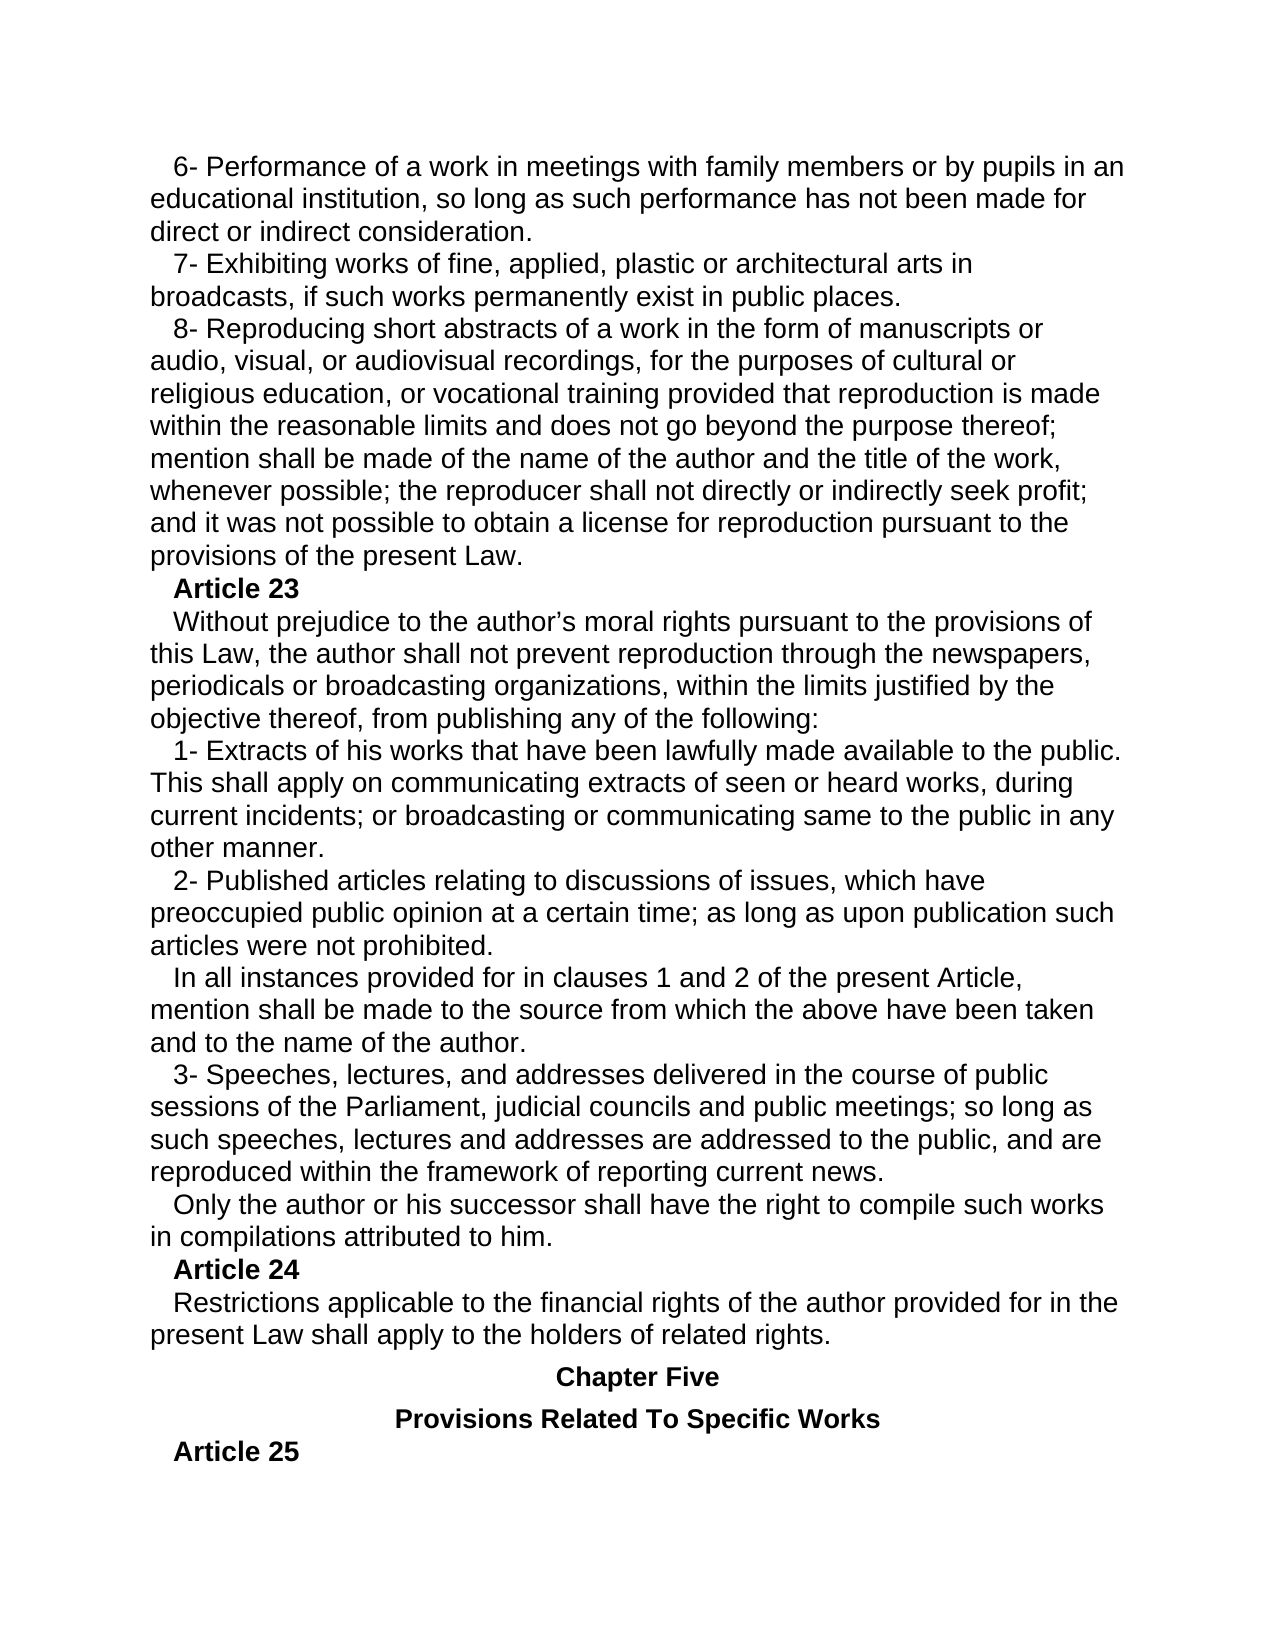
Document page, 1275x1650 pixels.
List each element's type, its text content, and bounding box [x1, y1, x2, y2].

text 8- Reproducing short abstracts of a work in the form of manuscripts or audio, visual, or audiovisual recordings, for the purposes of cultural or religious education, or vocational training provided that reproduction is made within the reasonable limits and does not go beyond the purpose thereof; mention shall be made of the name of the author and the title of the work, whenever possible; the reproducer shall not directly or indirectly seek profit; and it was not possible to obtain a license for reproduction pursuant to the provisions of the present Law. [150, 312, 1125, 571]
text Restrictions applicable to the financial rights of the author provided for in the present Law shall apply to the holders of related rights. [150, 1286, 1125, 1351]
text Provisions Related To Specific Works [150, 1392, 1125, 1434]
text Article 23 [150, 571, 1125, 604]
text 2- Published articles relating to discussions of issues, which have preoccupied public opinion at a certain time; as long as upon publication such articles were not prohibited. [150, 864, 1125, 961]
text Only the author or his successor shall have the right to compile such works in compilations attributed to him. [150, 1188, 1125, 1252]
text 7- Exhibiting works of fine, applied, plastic or architectural arts in broadcasts, if such works permanently exist in public places. [150, 247, 1125, 312]
text Without prejudice to the author’s moral rights pursuant to the provisions of this Law, the author shall not prevent reproduction through the newspapers, periodicals or broadcasting organizations, within the limits justified by the objective thereof, from publishing any of the following: [150, 604, 1125, 734]
text Article 24 [150, 1252, 1125, 1286]
text 6- Performance of a work in meetings with family members or by pupils in an educational institution, so long as such performance has not been made for direct or indirect consideration. [150, 150, 1125, 247]
text 3- Speeches, lectures, and addresses delivered in the course of public sessions of the Parliament, judicial councils and public meetings; so long as such speeches, lectures and addresses are addressed to the public, and are reproduced within the framework of reporting current news. [150, 1058, 1125, 1188]
text In all instances provided for in clauses 1 and 2 of the present Article, mention shall be made to the source from which the above have been taken and to the name of the author. [150, 961, 1125, 1058]
text Article 25 [150, 1434, 1125, 1467]
text 1- Extracts of his works that have been lawfully made available to the public. This shall apply on communicating extracts of seen or heard works, during current incidents; or broadcasting or communicating same to the public in any other manner. [150, 734, 1125, 864]
text Chapter Five [150, 1351, 1125, 1392]
